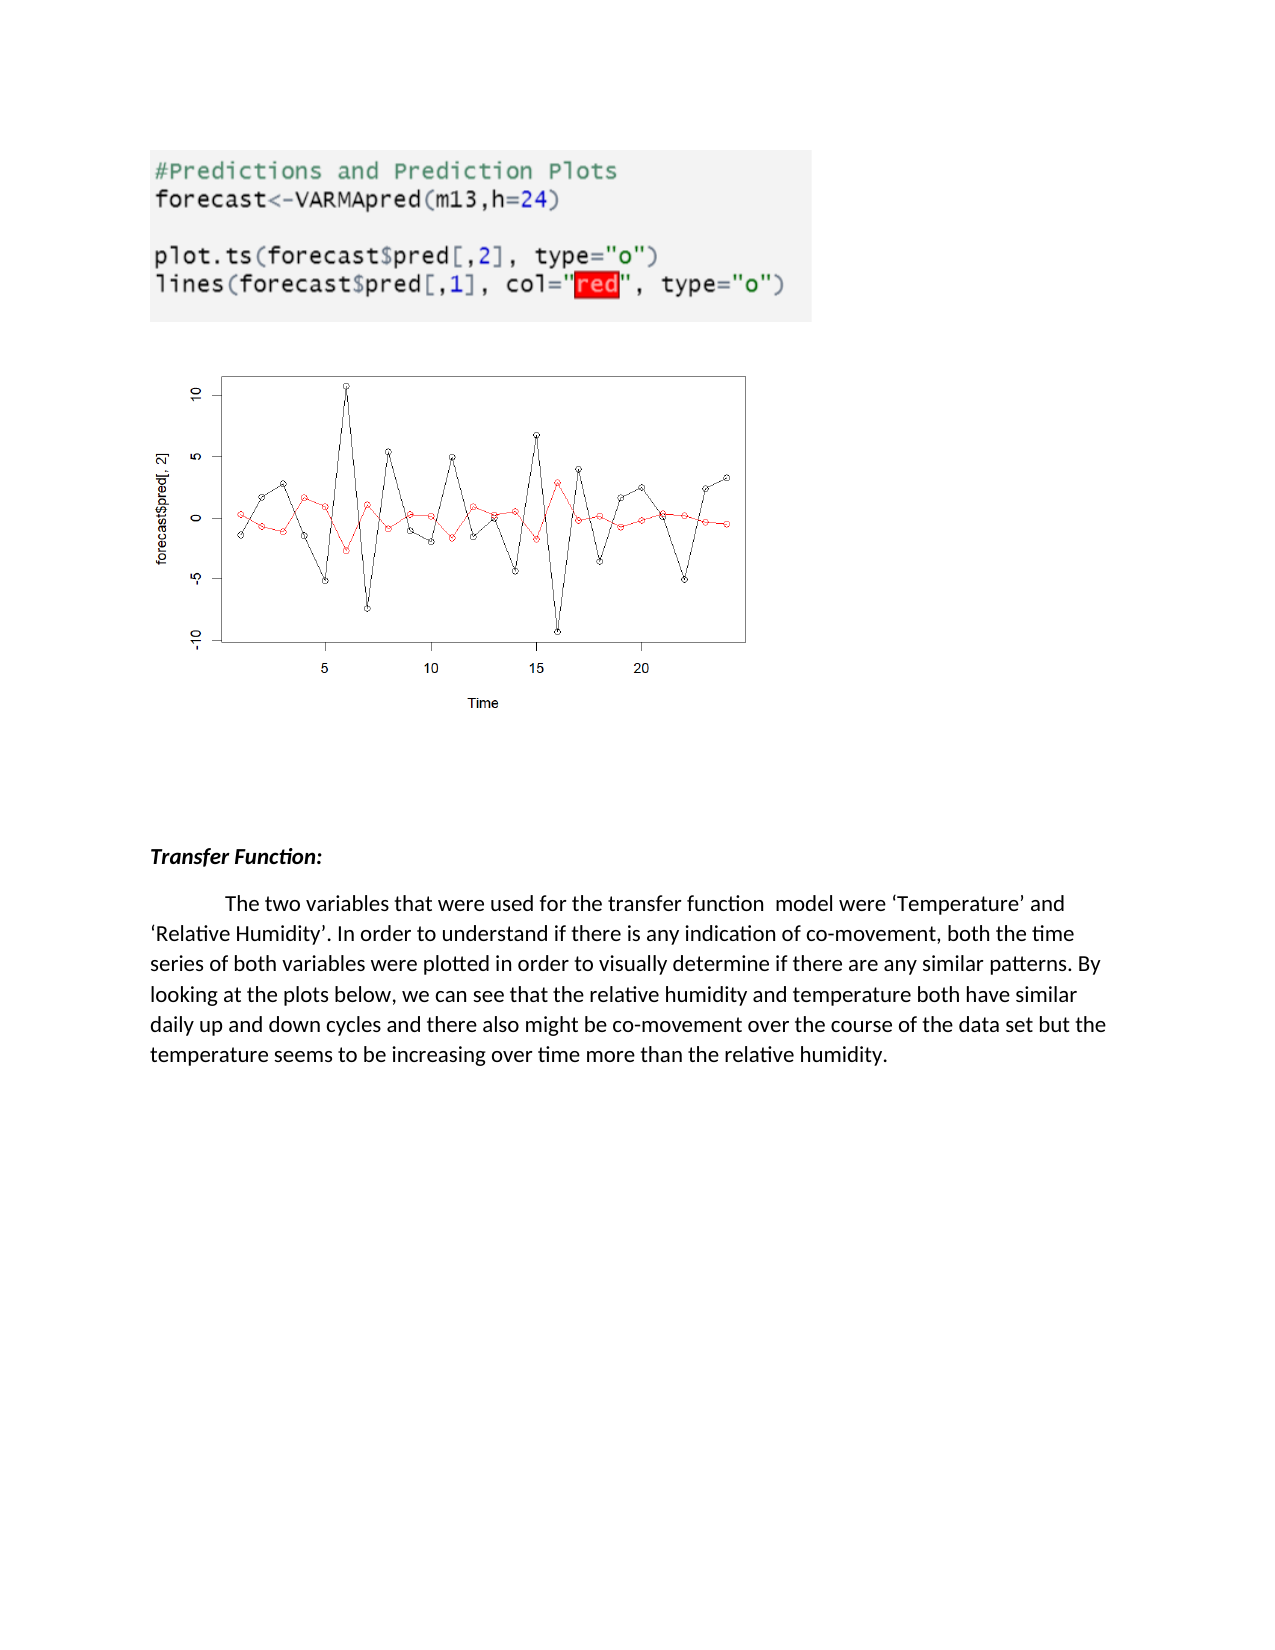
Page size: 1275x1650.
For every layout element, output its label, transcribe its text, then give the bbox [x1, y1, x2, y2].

picture [150, 150, 812, 322]
text The two variables that were used for the transfer function model were ‘Temperature’ and ‘Relative Humidity’. In order to understand if there is any indication of co-movement, both the time series of both variables were plotted in order to visually determine if there are any similar patterns. By looking at the plots below, we can see that the relative humidity and temperature both have similar daily up and down cycles and there also might be co-movement over the course of the data set but the temperature seems to be increasing over time more than the relative humidity. [150, 889, 1125, 1068]
text Transfer Function: [150, 842, 1125, 870]
picture [150, 340, 782, 730]
